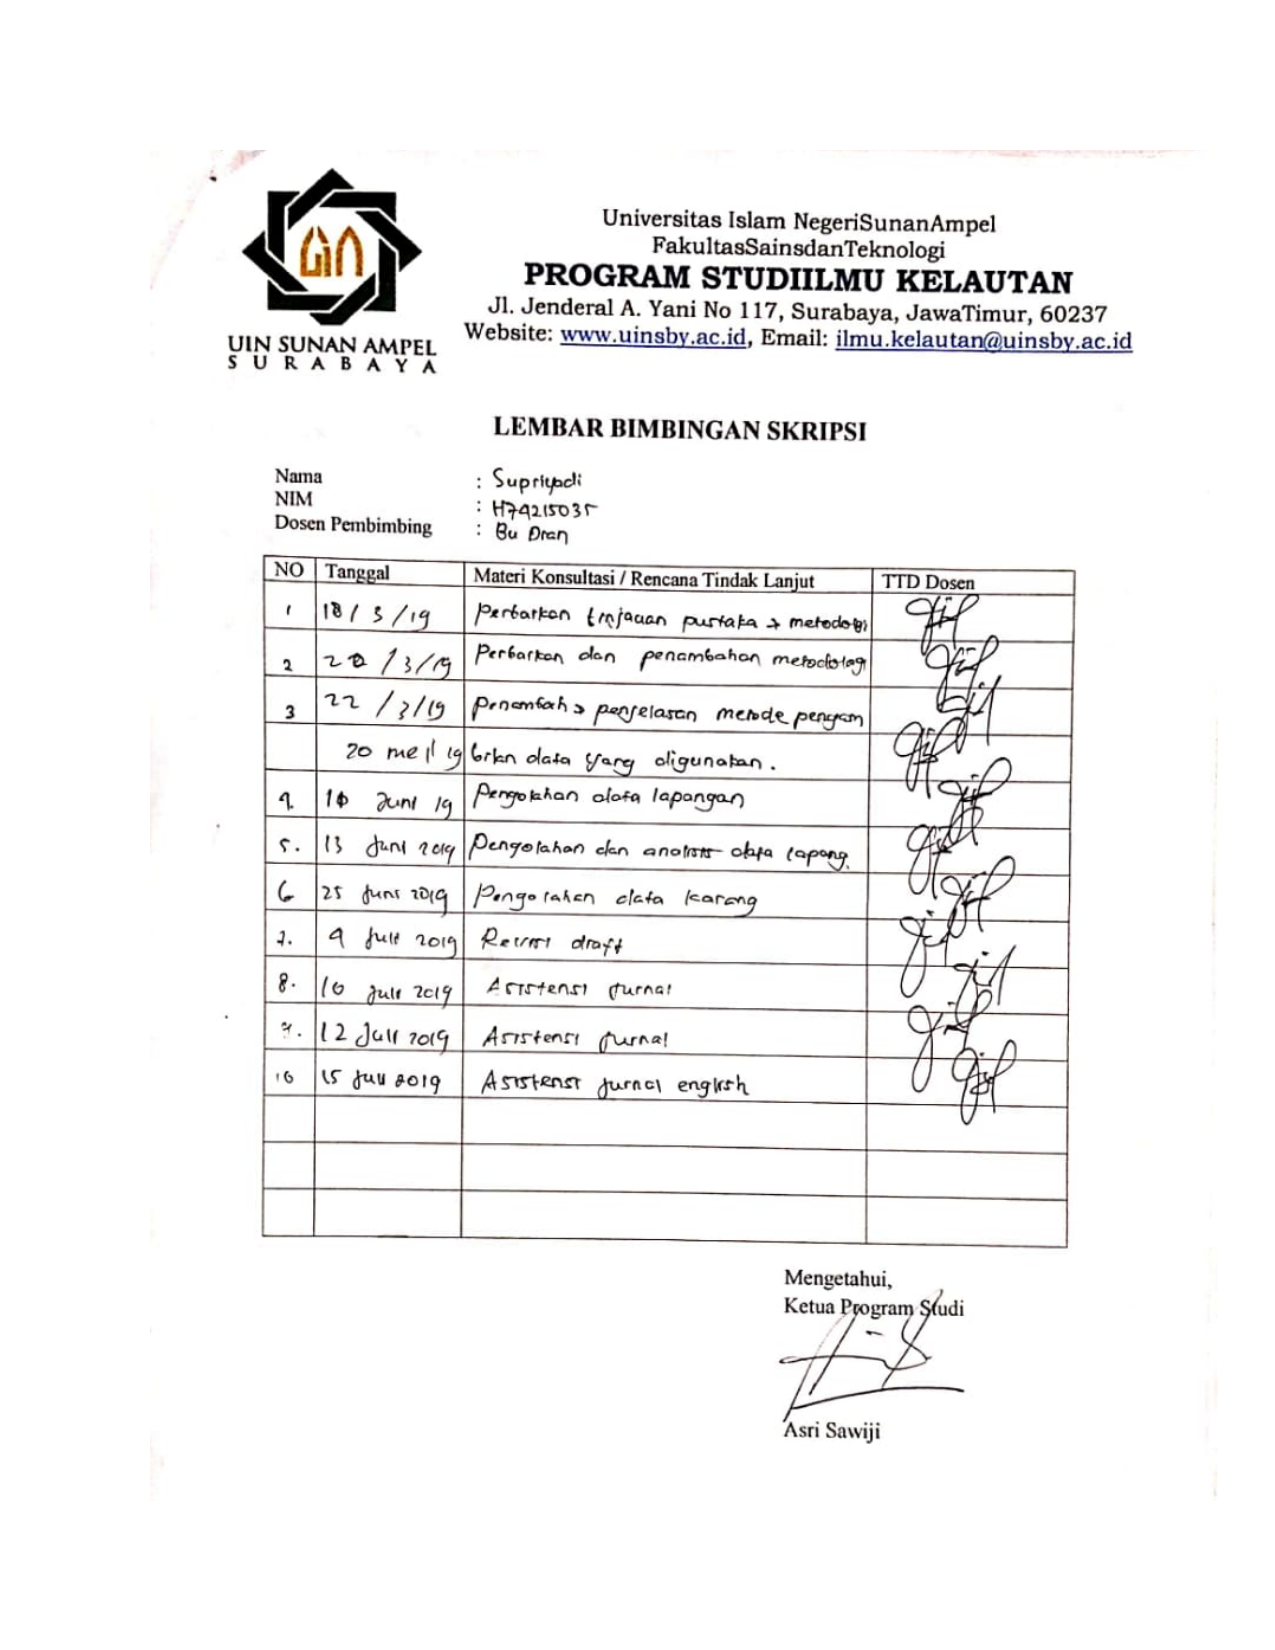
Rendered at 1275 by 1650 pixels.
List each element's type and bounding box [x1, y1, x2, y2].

picture [150, 150, 1218, 1501]
